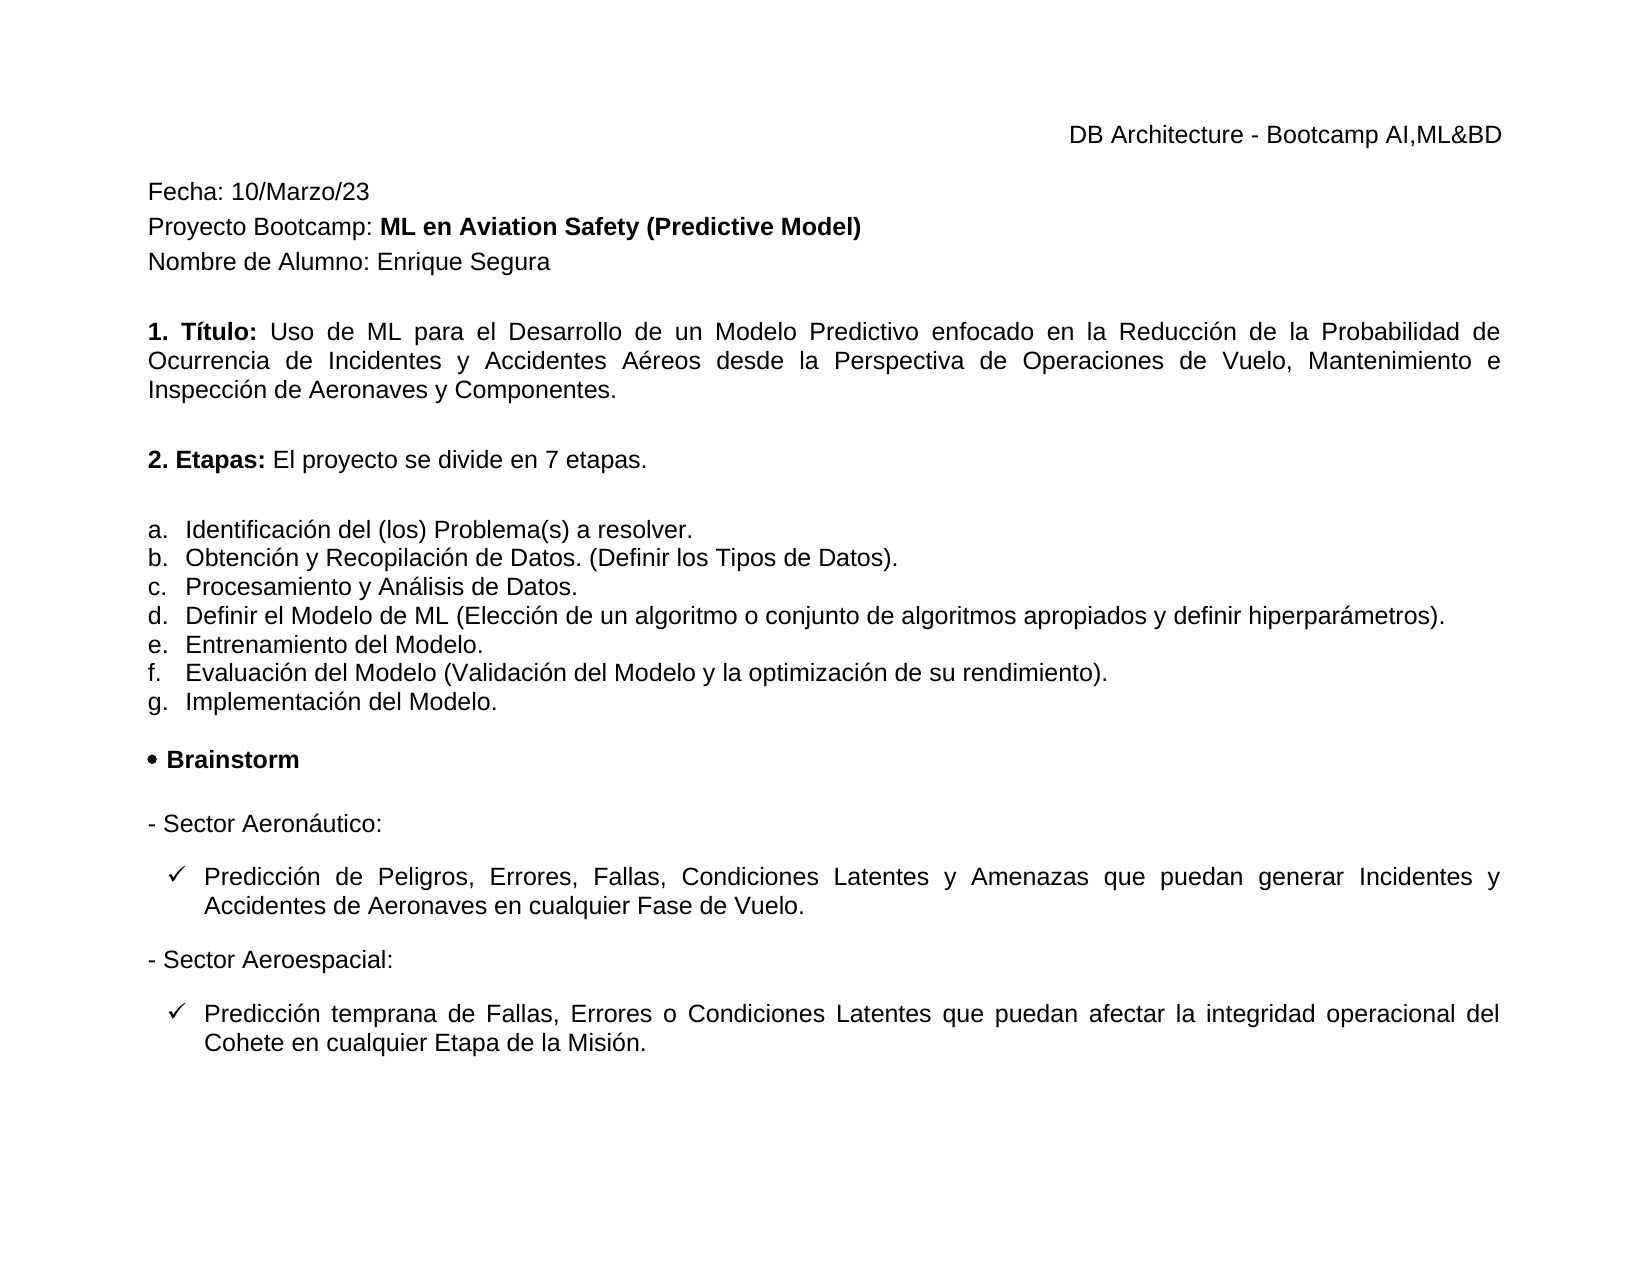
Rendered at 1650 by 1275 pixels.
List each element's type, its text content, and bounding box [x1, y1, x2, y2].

text Proyecto Bootcamp: ML en Aviation Safety (Predictive Model) [148, 212, 1502, 241]
list Evaluación del Modelo (Validación del Modelo y la optimización de su rendimiento). [148, 658, 1502, 687]
list Entrenamiento del Modelo. [148, 630, 1502, 658]
list Definir el Modelo de ML (Elección de un algoritmo o conjunto de algoritmos apropiados y definir hiperparámetros). [148, 601, 1502, 630]
list Brainstorm [148, 745, 1502, 773]
text 2. Etapas: El proyecto se divide en 7 etapas. [148, 445, 1502, 473]
list Predicción de Peligros, Errores, Fallas, Condiciones Latentes y Amenazas que puedan generar Incidentes y Accidentes de Aeronaves en cualquier Fase de Vuelo. [166, 862, 1502, 920]
list Identificación del (los) Problema(s) a resolver. [148, 515, 1502, 543]
text Nombre de Alumno: Enrique Segura [148, 247, 1502, 276]
text Fecha: 10/Marzo/23 [148, 177, 1502, 206]
list Obtención y Recopilación de Datos. (Definir los Tipos de Datos). [148, 543, 1502, 572]
list Implementación del Modelo. [148, 687, 1502, 716]
text - Sector Aeroespacial: [148, 945, 1502, 974]
list Predicción temprana de Fallas, Errores o Condiciones Latentes que puedan afectar la integridad operacional del Cohete en cualquier Etapa de la Misión. [166, 999, 1502, 1056]
text - Sector Aeronáutico: [148, 808, 1502, 837]
list Procesamiento y Análisis de Datos. [148, 572, 1502, 601]
text 1. Título: Uso de ML para el Desarrollo de un Modelo Predictivo enfocado en la Reducción de la Probabilidad de Ocurrencia de Incidentes y Accidentes Aéreos desde la Perspectiva de Operaciones de Vuelo, Mantenimiento e Inspección de Aeronaves y Componentes. [148, 317, 1502, 403]
